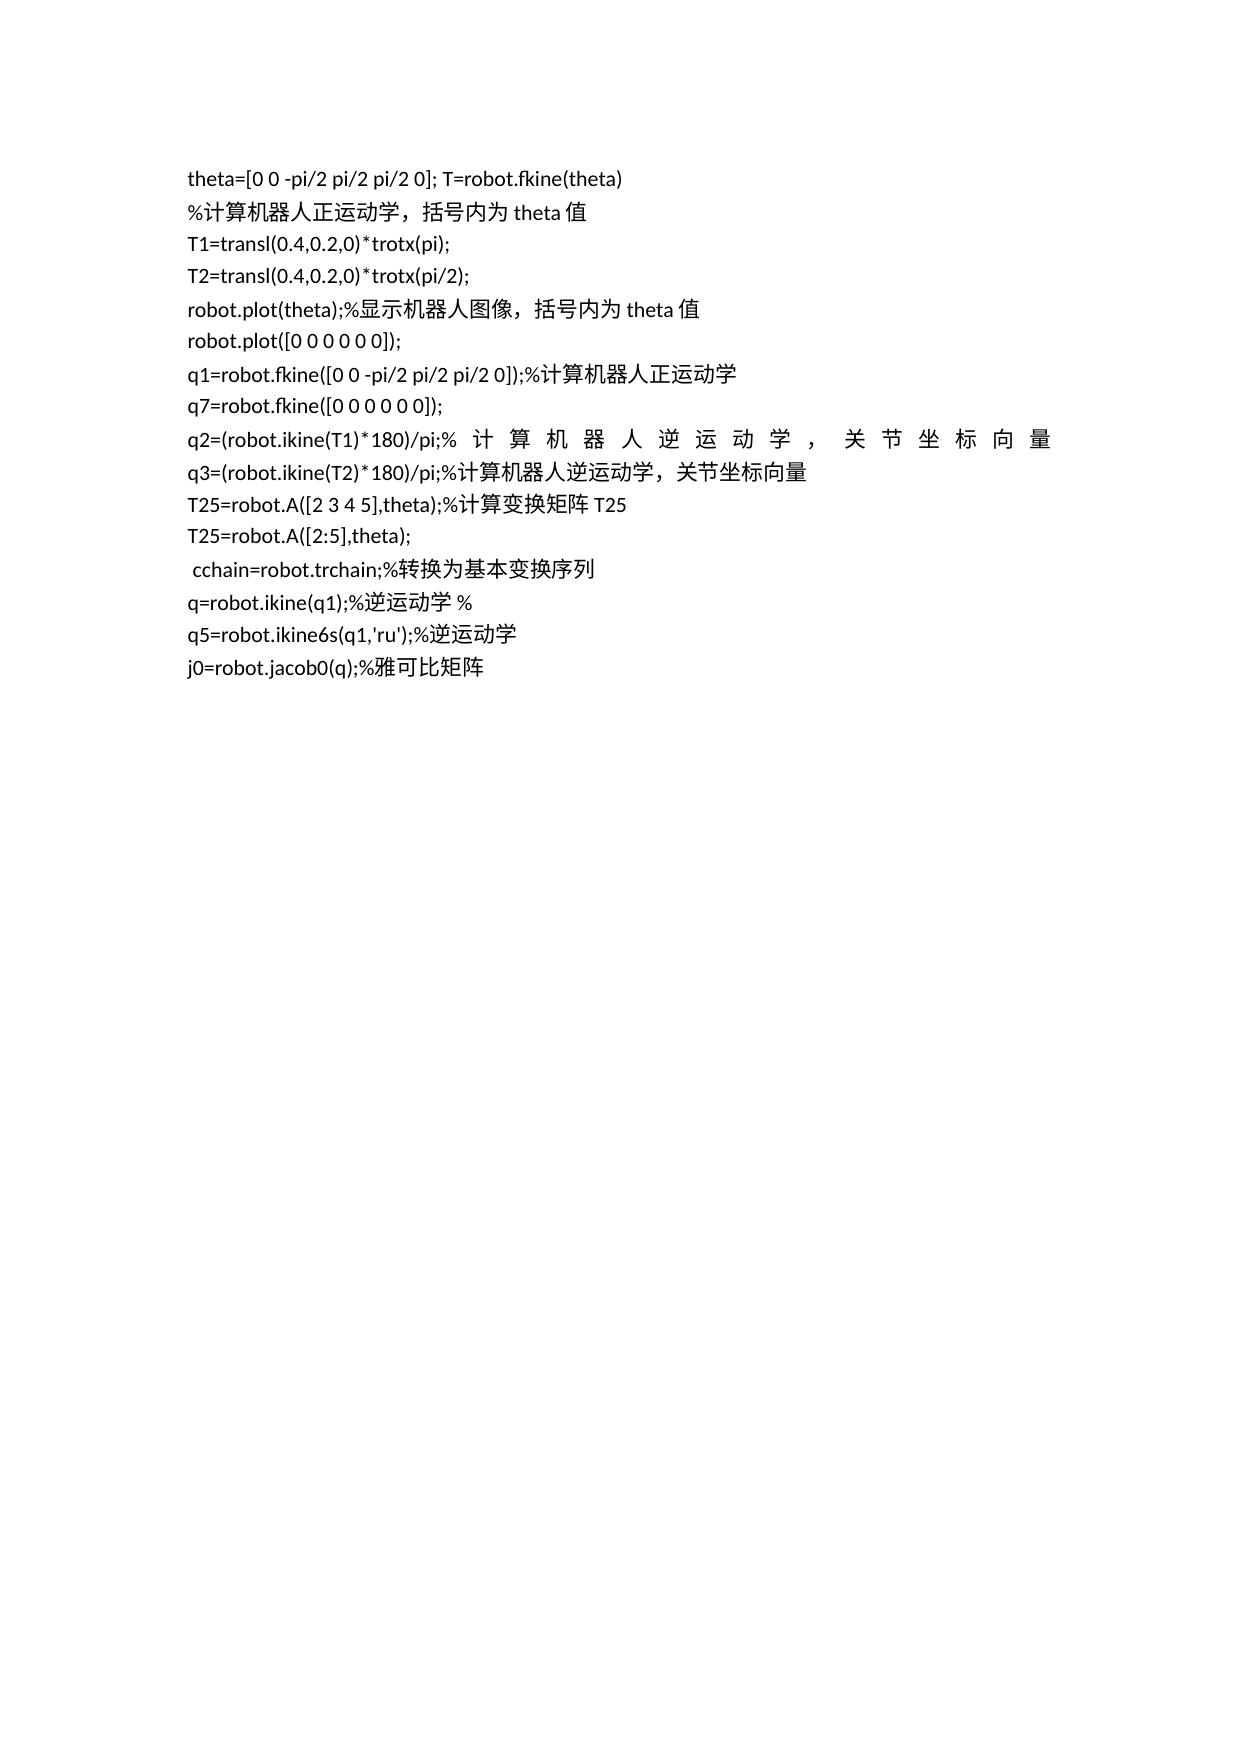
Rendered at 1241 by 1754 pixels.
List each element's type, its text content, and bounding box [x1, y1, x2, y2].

text T25=robot.A([2:5],theta); [187, 519, 1053, 552]
text cchain=robot.trchain;%转换为基本变换序列 [187, 552, 1053, 584]
text q5=robot.ikine6s(q1,'ru');%逆运动学 [187, 617, 1053, 649]
text robot.plot(theta);%显示机器人图像，括号内为theta值 [187, 292, 1053, 324]
text q7=robot.fkine([0 0 0 0 0 0]); [187, 389, 1053, 422]
text j0=robot.jacob0(q);%雅可比矩阵 [187, 649, 1053, 682]
text T25=robot.A([2 3 4 5],theta);%计算变换矩阵T25 [187, 487, 1053, 519]
text %计算机器人正运动学，括号内为theta值 [187, 194, 1053, 227]
text q1=robot.fkine([0 0 -pi/2 pi/2 pi/2 0]);%计算机器人正运动学 [187, 357, 1053, 389]
text q=robot.ikine(q1);%逆运动学 % [187, 584, 1053, 617]
text T1=transl(0.4,0.2,0)*trotx(pi); [187, 227, 1053, 259]
text theta=[0 0 -pi/2 pi/2 pi/2 0]; T=robot.fkine(theta) [187, 162, 1053, 194]
text T2=transl(0.4,0.2,0)*trotx(pi/2); [187, 259, 1053, 292]
text q2=(robot.ikine(T1)*180)/pi;%计算机器人逆运动学，关节坐标向量 q3=(robot.ikine(T2)*180)/pi;%计算机器人逆运动学，关节坐标向量 [187, 422, 1053, 487]
text robot.plot([0 0 0 0 0 0]); [187, 324, 1053, 357]
